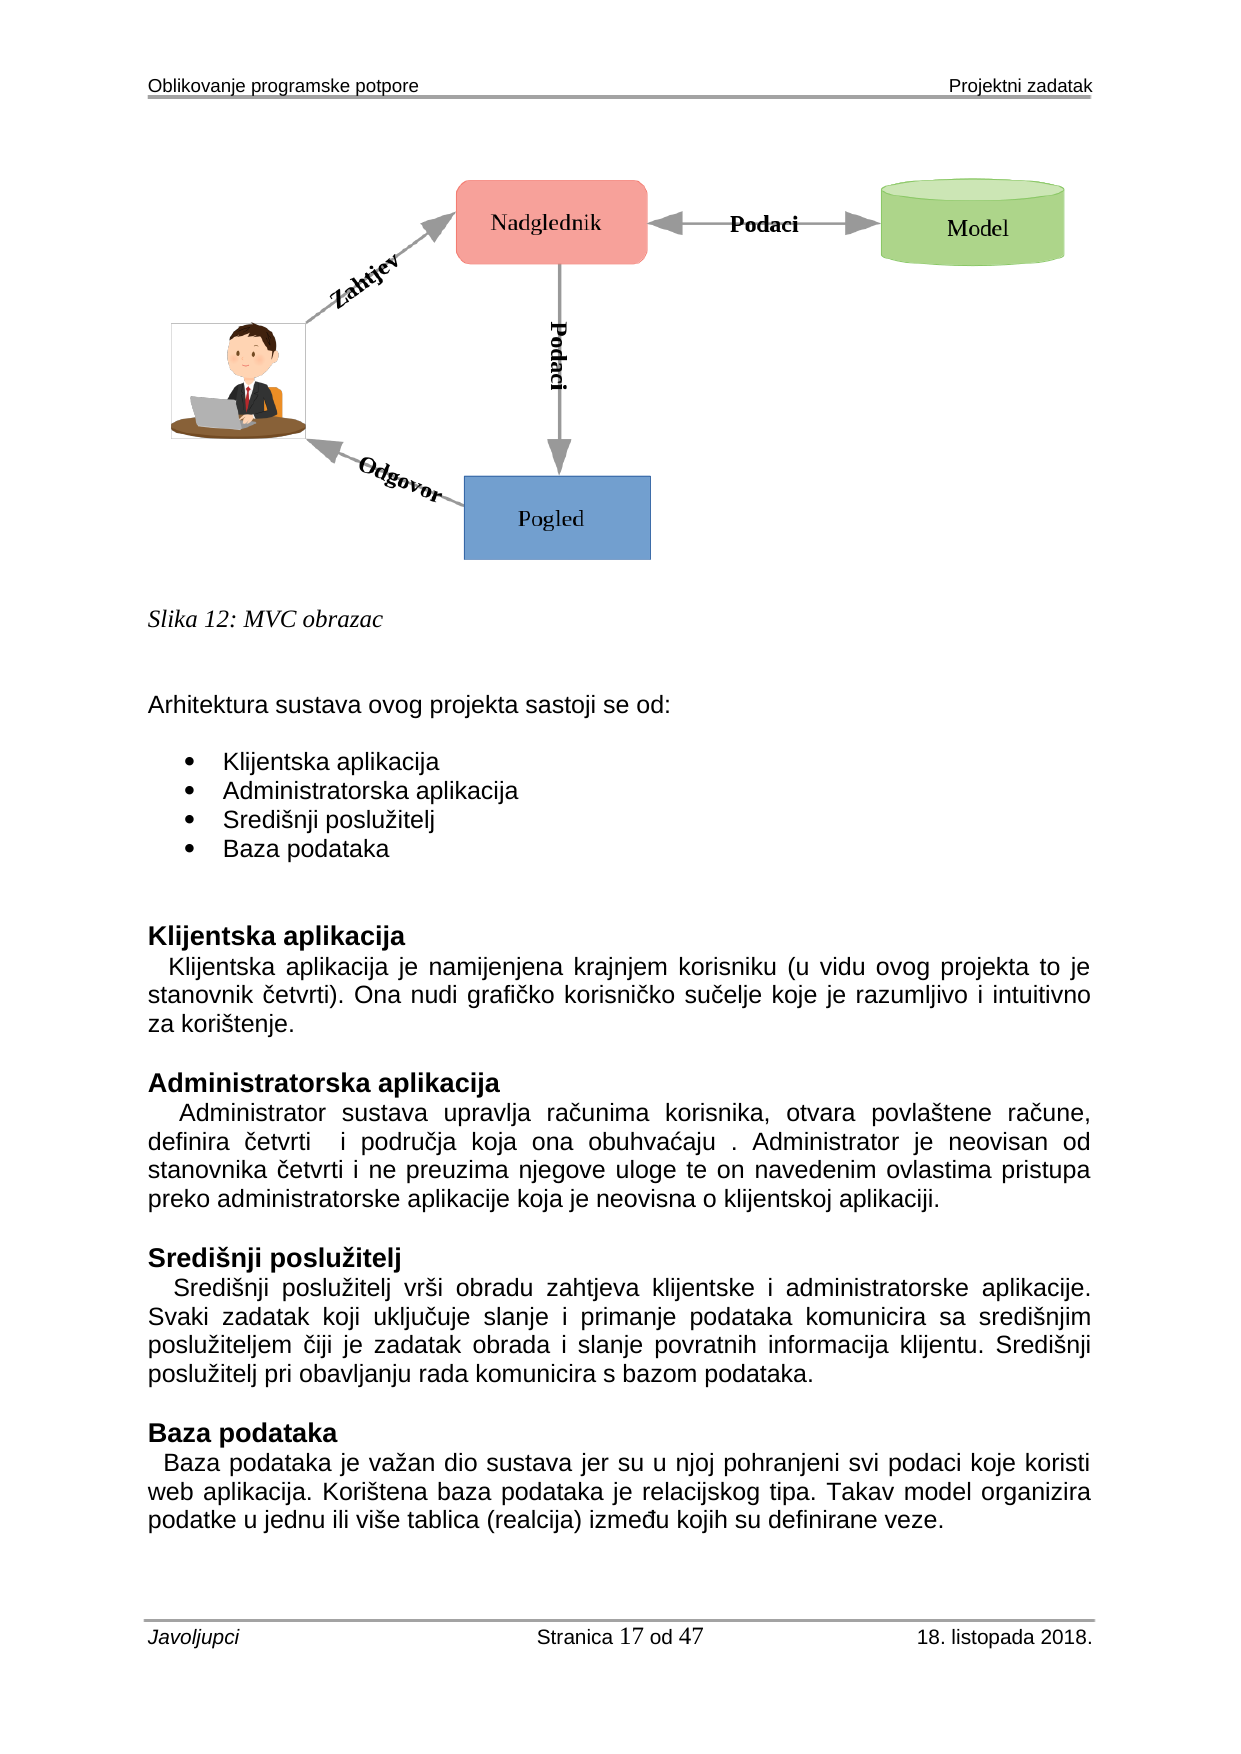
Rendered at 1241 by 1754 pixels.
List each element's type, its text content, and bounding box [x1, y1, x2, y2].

text Administrator sustava upravlja računima korisnika, otvara povlaštene račune, definira četvrti i područja koja ona obuhvaćaju . Administrator je neovisan od stanovnika četvrti i ne preuzima njegove uloge te on navedenim ovlastima pristupa preko administratorske aplikacije koja je neovisna o klijentskoj aplikaciji. [148, 1098, 1093, 1213]
text Baza podataka je važan dio sustava jer su u njoj pohranjeni svi podaci koje koristi web aplikacija. Korištena baza podataka je relacijskog tipa. Takav model organizira podatke u jednu ili više tablica (realcija) između kojih su definirane veze. [148, 1448, 1093, 1534]
list Baza podataka [185, 834, 1093, 863]
list Klijentska aplikacija [185, 747, 1093, 776]
picture [147, 147, 1093, 582]
list Administratorska aplikacija [185, 776, 1093, 805]
text Baza podataka [148, 1417, 1093, 1448]
text Arhitektura sustava ovog projekta sastoji se od: [148, 690, 1093, 719]
text Administratorska aplikacija [148, 1067, 1093, 1098]
text Klijentska aplikacija je namijenjena krajnjem korisniku (u vidu ovog projekta to je stanovnik četvrti). Ona nudi grafičko korisničko sučelje koje je razumljivo i intuitivno za korištenje. [148, 952, 1093, 1038]
text Središnji poslužitelj [148, 1242, 1093, 1273]
picture [147, 95, 1092, 99]
list Središnji poslužitelj [185, 805, 1093, 834]
text Središnji poslužitelj vrši obradu zahtjeva klijentske i administratorske aplikacije. Svaki zadatak koji uključuje slanje i primanje podataka komunicira sa središnjim poslužiteljem čiji je zadatak obrada i slanje povratnih informacija klijentu. Središnji poslužitelj pri obavljanju rada komunicira s bazom podataka. [148, 1273, 1093, 1388]
text Klijentska aplikacija [148, 920, 1093, 952]
